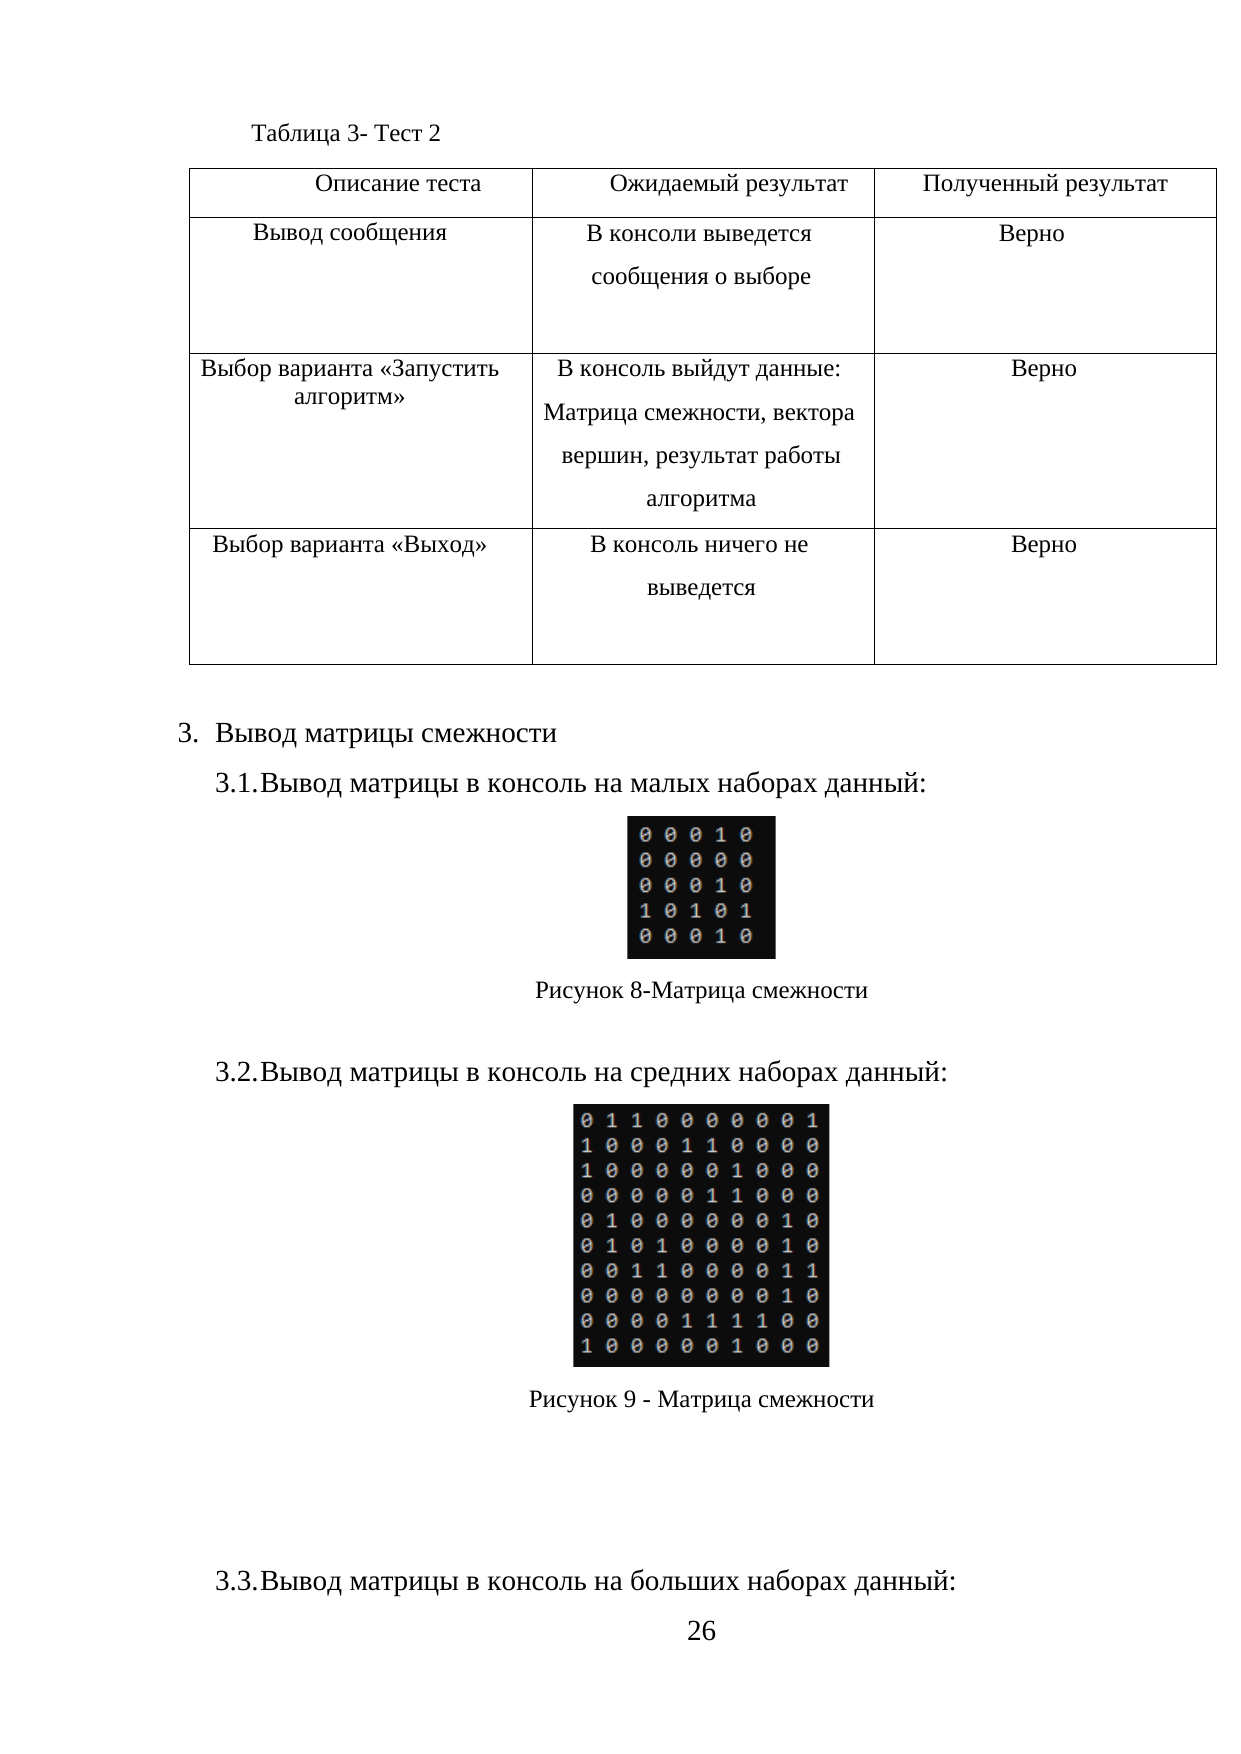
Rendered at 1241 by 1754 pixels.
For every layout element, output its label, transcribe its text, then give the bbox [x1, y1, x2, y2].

text Таблица 3- Тест 2 [177, 118, 1152, 147]
table_cell Верно [875, 354, 1216, 528]
table_cell Вывод сообщения [190, 218, 532, 352]
list Вывод матрицы в консоль на малых наборах данный: [215, 766, 1152, 799]
table_cell Верно [875, 218, 1216, 352]
table_cell Выбор варианта «Запустить алгоритм» [190, 354, 532, 528]
table_header Описание теста [190, 169, 532, 217]
table_cell В консоль выйдут данные: Матрица смежности, вектора вершин, результат работы алгоритма [533, 354, 874, 528]
list Вывод матрицы в консоль на средних наборах данный: [215, 1054, 1152, 1087]
list Вывод матрицы смежности [177, 715, 1152, 749]
table_cell Выбор варианта «Выход» [190, 529, 532, 664]
text Рисунок 8-Матрица смежности [177, 975, 1152, 1004]
table_header Полученный результат [875, 169, 1216, 217]
table_cell В консоли выведется сообщения о выборе [533, 218, 874, 352]
picture [627, 816, 776, 959]
table_cell Верно [875, 529, 1216, 664]
text Рисунок 9 - Матрица смежности [177, 1384, 1152, 1412]
picture [573, 1104, 830, 1367]
table_header Ожидаемый результат [533, 169, 874, 217]
list Вывод матрицы в консоль на больших наборах данный: [215, 1563, 1152, 1597]
table_cell В консоль ничего не выведется [533, 529, 874, 664]
